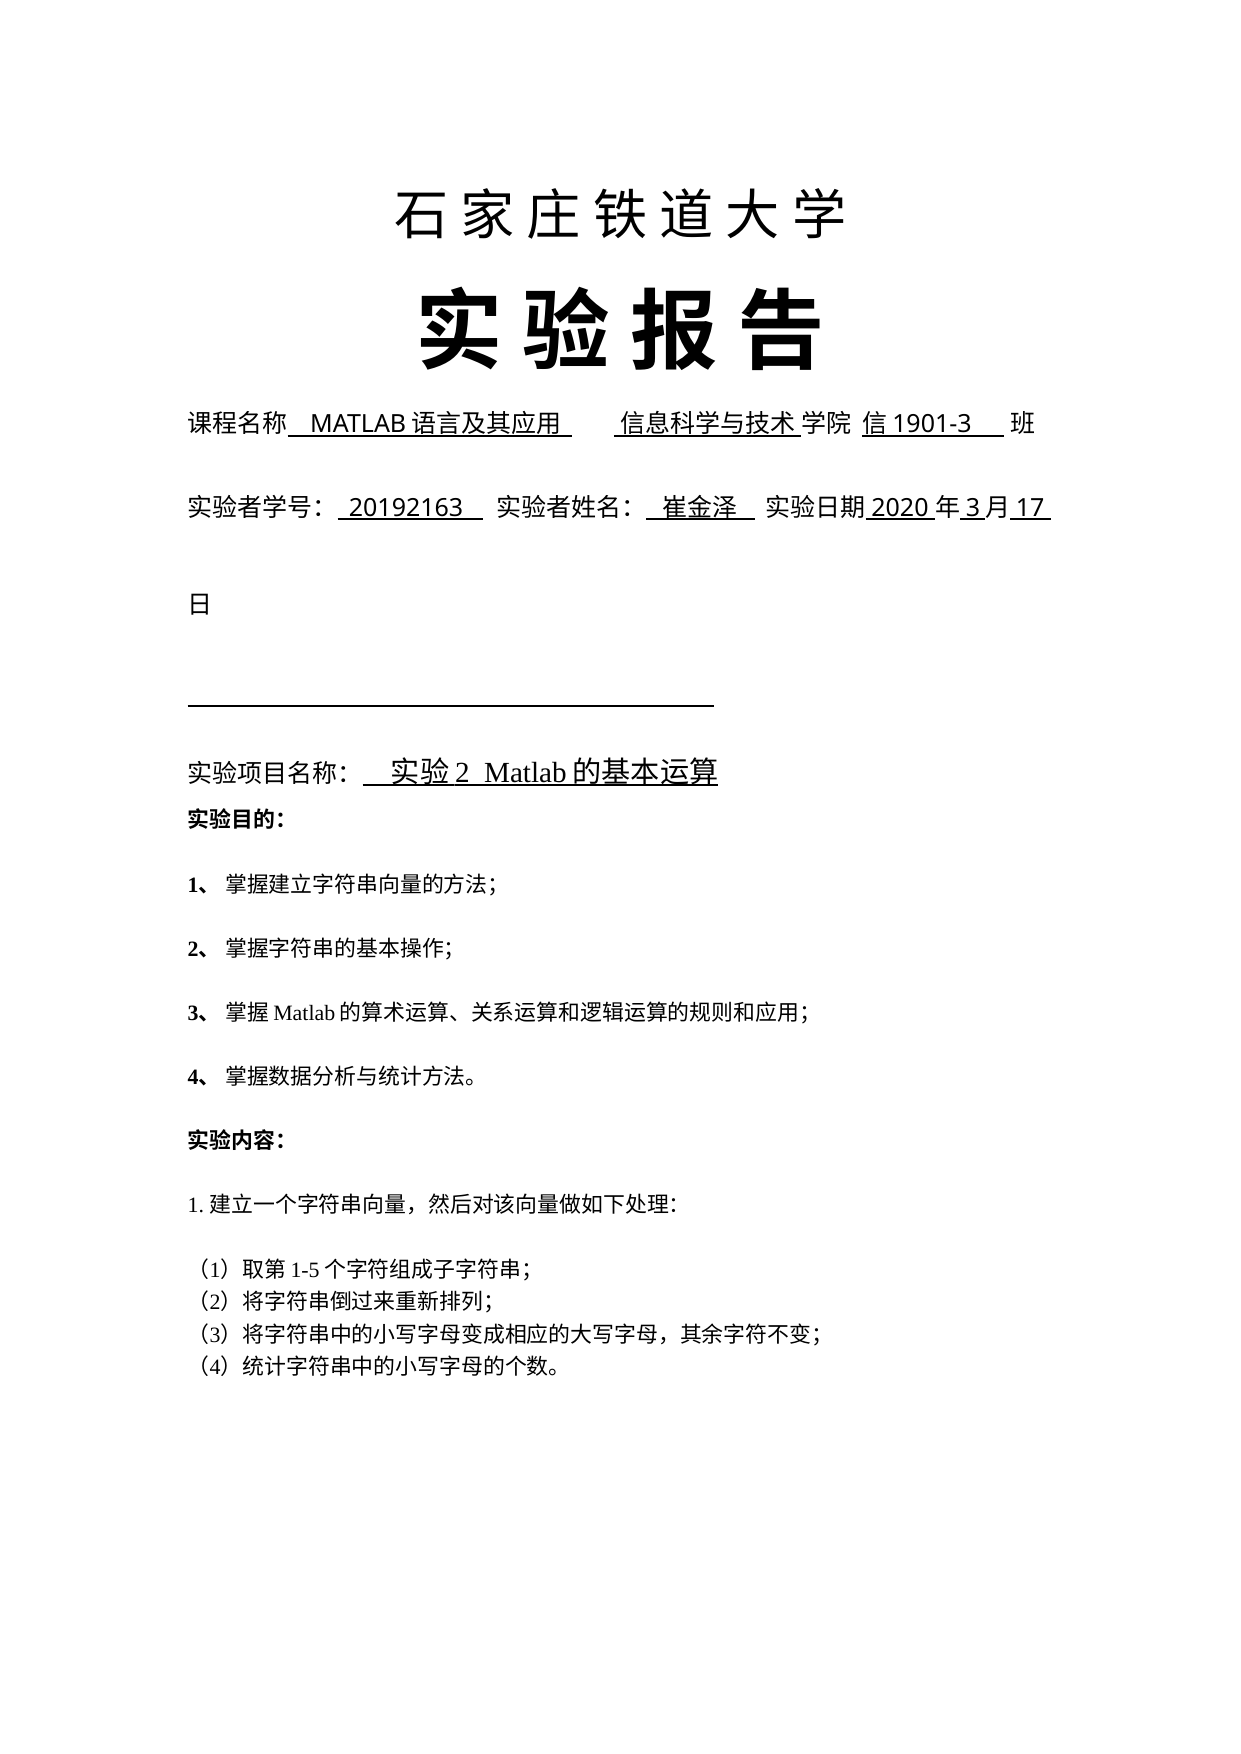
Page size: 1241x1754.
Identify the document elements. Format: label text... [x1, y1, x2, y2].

text 实验内容： [187, 1123, 1053, 1155]
text 石 家 庄 铁 道 大 学 [187, 162, 1053, 259]
text 课程名称 MATLAB语言及其应用 信息科学与技术 学院 信1901-3 班 [187, 389, 1053, 454]
list 掌握字符串的基本操作； [187, 930, 1053, 963]
text 实验者学号： 20192163 实验者姓名： 崔金泽 实验日期 2020 年 3月 17 日 [187, 473, 1053, 635]
text （3）将字符串中的小写字母变成相应的大写字母，其余字符不变； [187, 1316, 1053, 1349]
text （2）将字符串倒过来重新排列； [187, 1284, 1053, 1316]
text 1. 建立一个字符串向量，然后对该向量做如下处理： [187, 1187, 1053, 1219]
text 实验项目名称： 实验2 Matlab的基本运算 [187, 737, 1053, 802]
text 实 验 报 告 [187, 259, 1053, 389]
list 掌握数据分析与统计方法。 [187, 1059, 1053, 1091]
text （1）取第1-5个字符组成子字符串； [187, 1251, 1053, 1284]
text 实验目的： [187, 802, 1053, 834]
list 掌握Matlab的算术运算、关系运算和逻辑运算的规则和应用； [187, 994, 1053, 1027]
list 掌握建立字符串向量的方法； [187, 866, 1053, 899]
text （4）统计字符串中的小写字母的个数。 [187, 1349, 1053, 1381]
